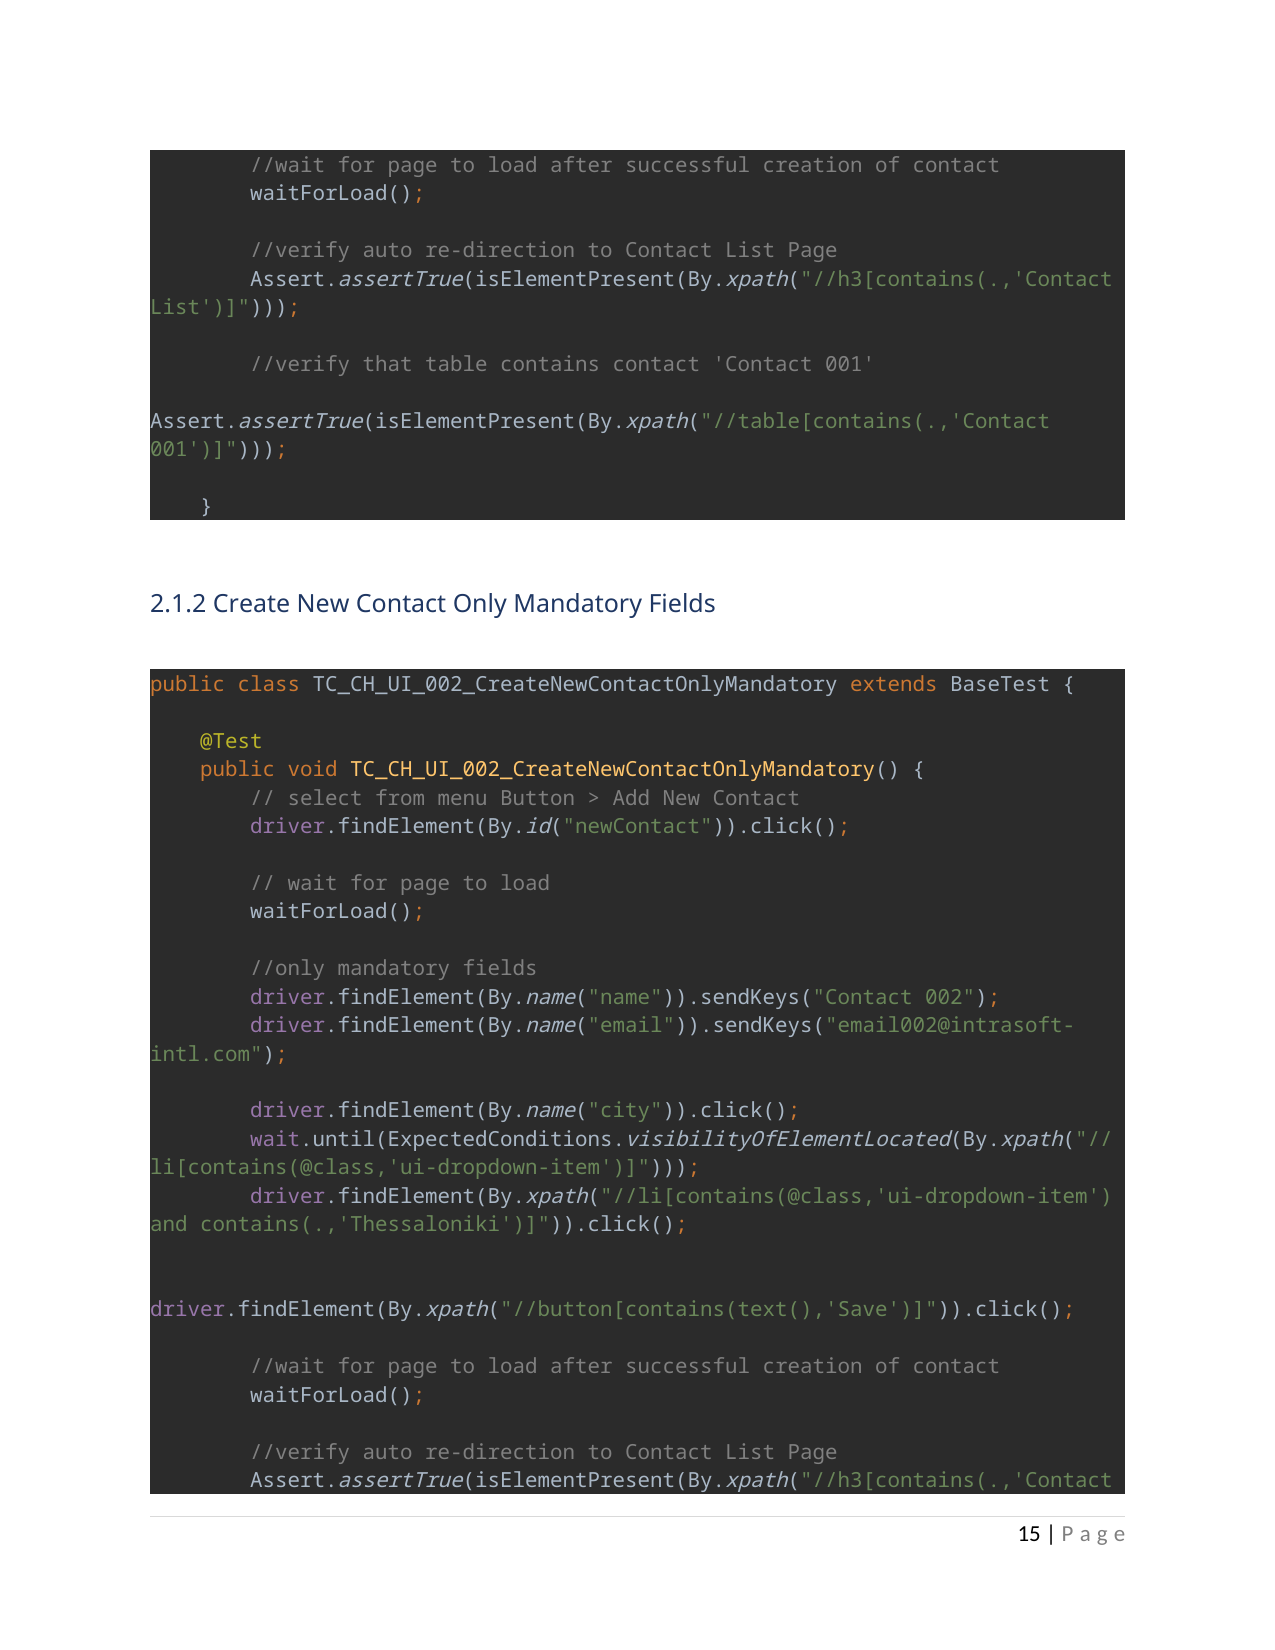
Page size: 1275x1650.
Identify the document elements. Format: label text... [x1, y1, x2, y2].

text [150, 150, 1125, 520]
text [150, 669, 1125, 1494]
subtitle 2.1.2 Create New Contact Only Mandatory Fields [150, 585, 1125, 619]
